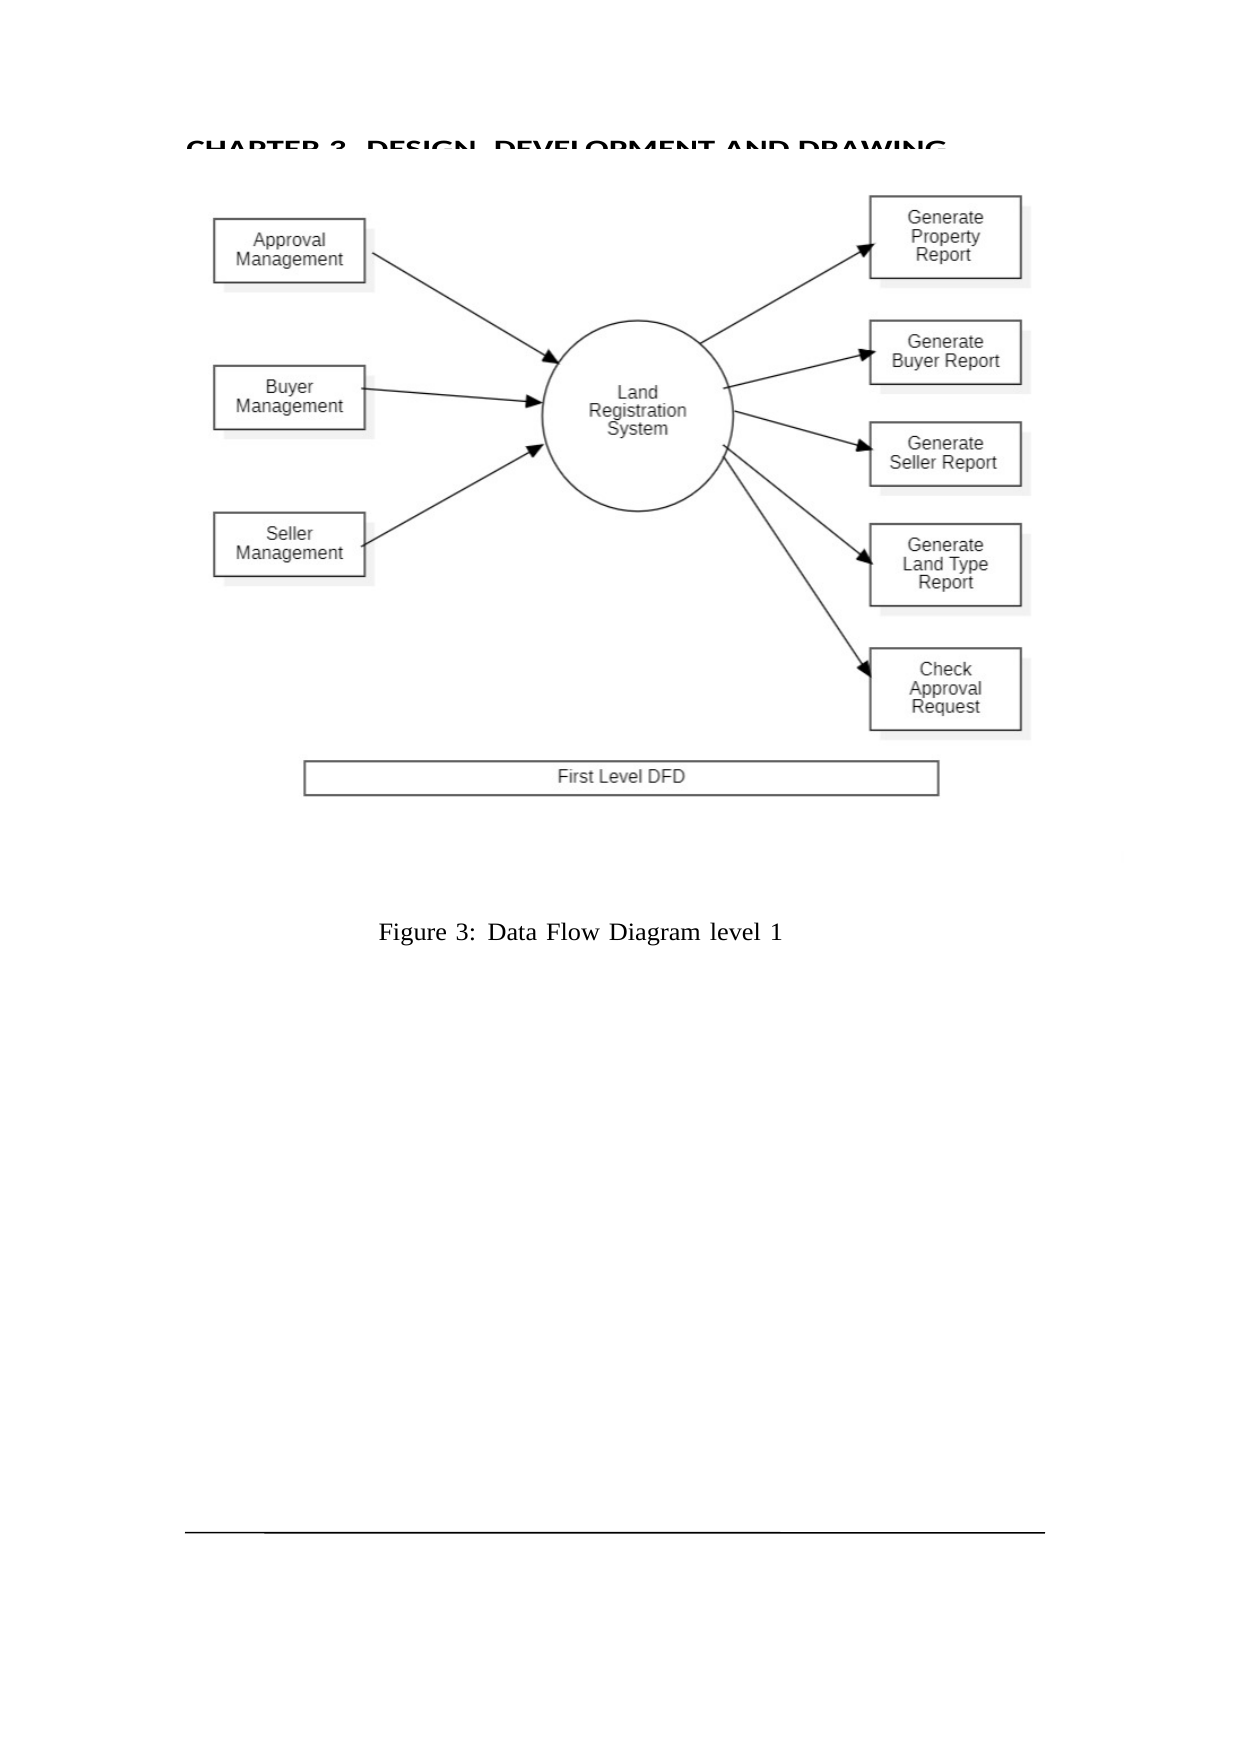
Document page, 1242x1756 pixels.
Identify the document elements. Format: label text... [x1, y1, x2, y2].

picture [118, 149, 1124, 863]
text Figure 3: Data Flow Diagram level 1 [378, 917, 1123, 946]
